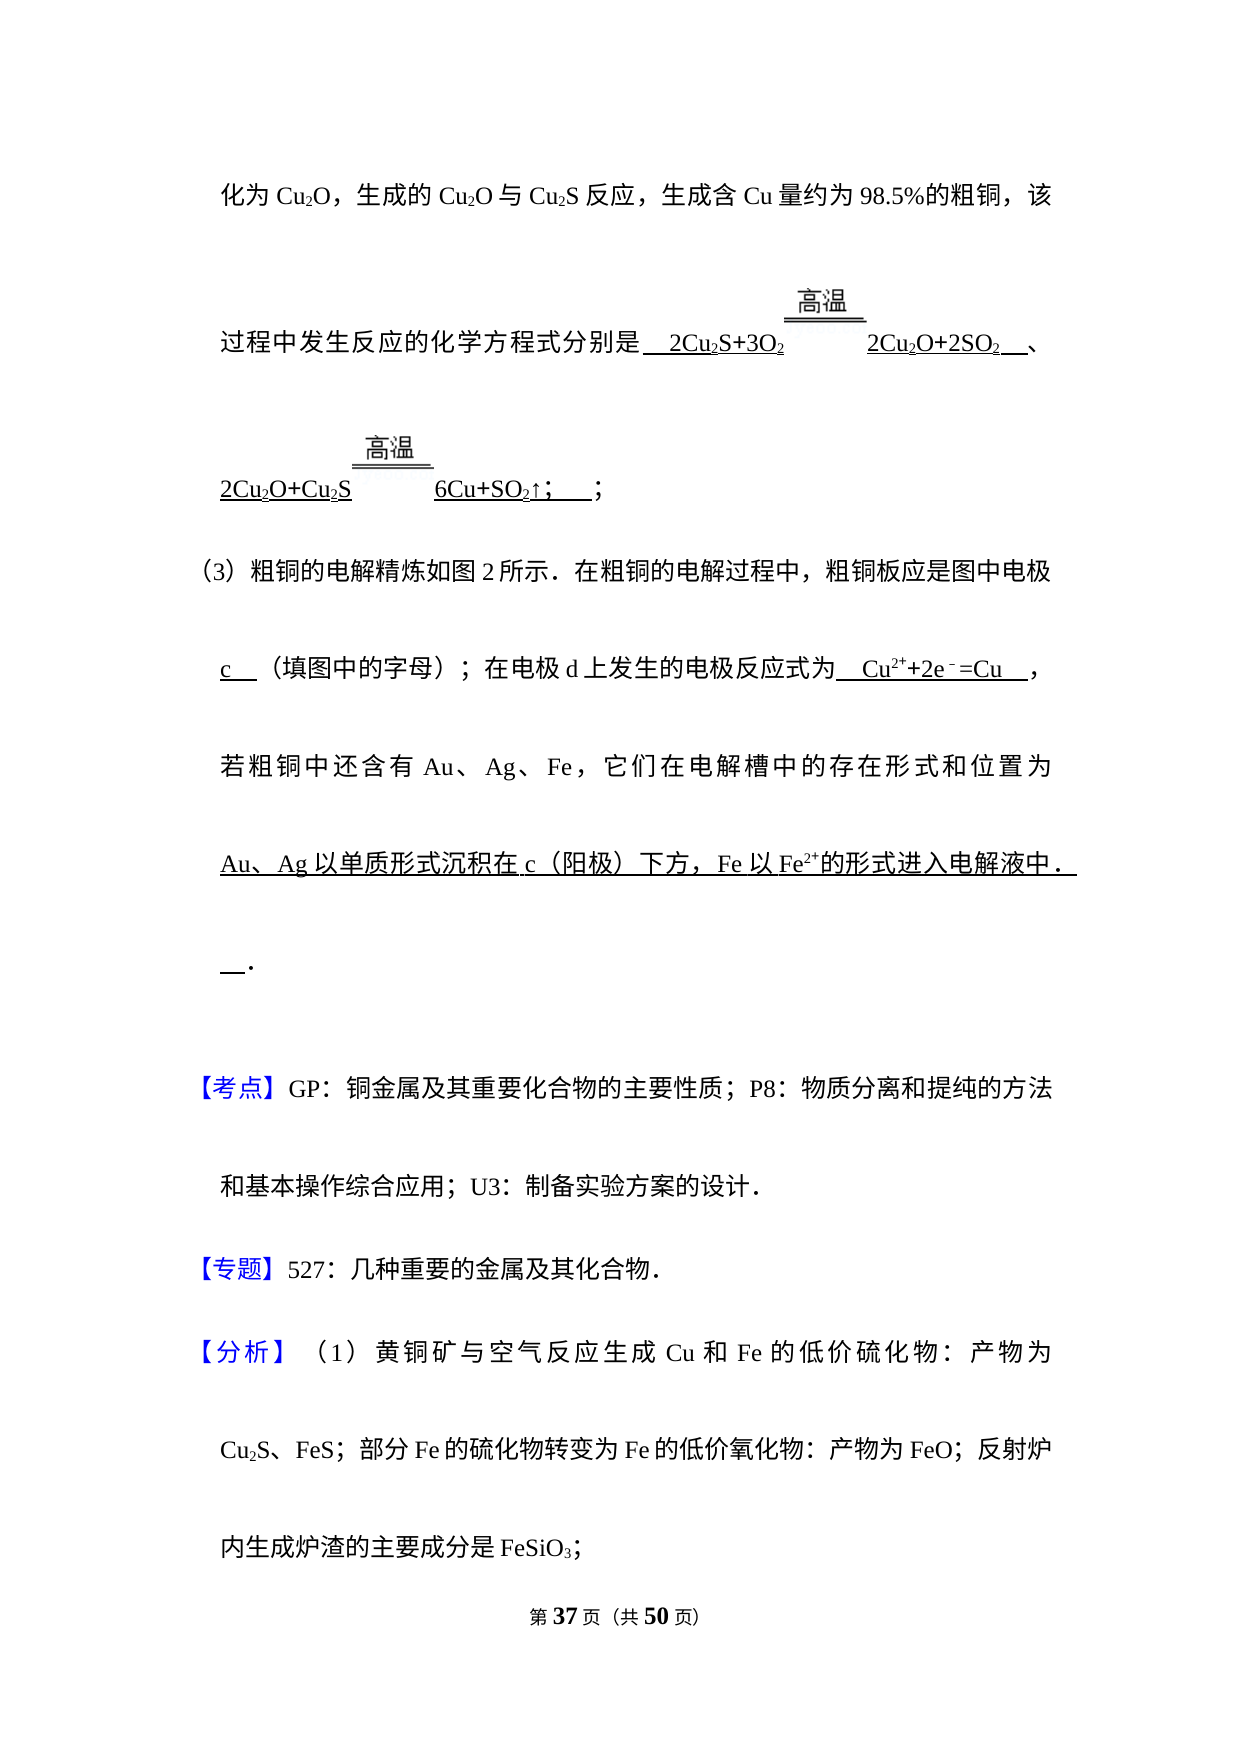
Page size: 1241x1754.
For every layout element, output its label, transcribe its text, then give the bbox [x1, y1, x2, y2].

text （3）粗铜的电解精炼如图2所示．在粗铜的电解过程中，粗铜板应是图中电极 c （填图中的字母）；在电极d上发生的电极反应式为 Cu2++2e﹣=Cu ，若粗铜中还含有Au、Ag、Fe，它们在电解槽中的存在形式和位置为 Au、Ag以单质形式沉积在c（阳极）下方，Fe以Fe2+的形式进入电解液中． ． [187, 537, 1053, 992]
picture [351, 435, 435, 498]
text 【考点】GP：铜金属及其重要化合物的主要性质；P8：物质分离和提纯的方法和基本操作综合应用；U3：制备实验方案的设计．菁优网版权所有 [187, 1054, 1053, 1217]
picture [784, 288, 867, 351]
text 【专题】527：几种重要的金属及其化合物． [187, 1235, 1053, 1300]
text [187, 161, 1053, 518]
text 【分析】（1）黄铜矿与空气反应生成Cu和Fe的低价硫化物：产物为Cu2S、FeS；部分Fe的硫化物转变为Fe的低价氧化物：产物为FeO；反射炉内生成炉渣的主要成分是FeSiO3； [187, 1318, 1053, 1578]
